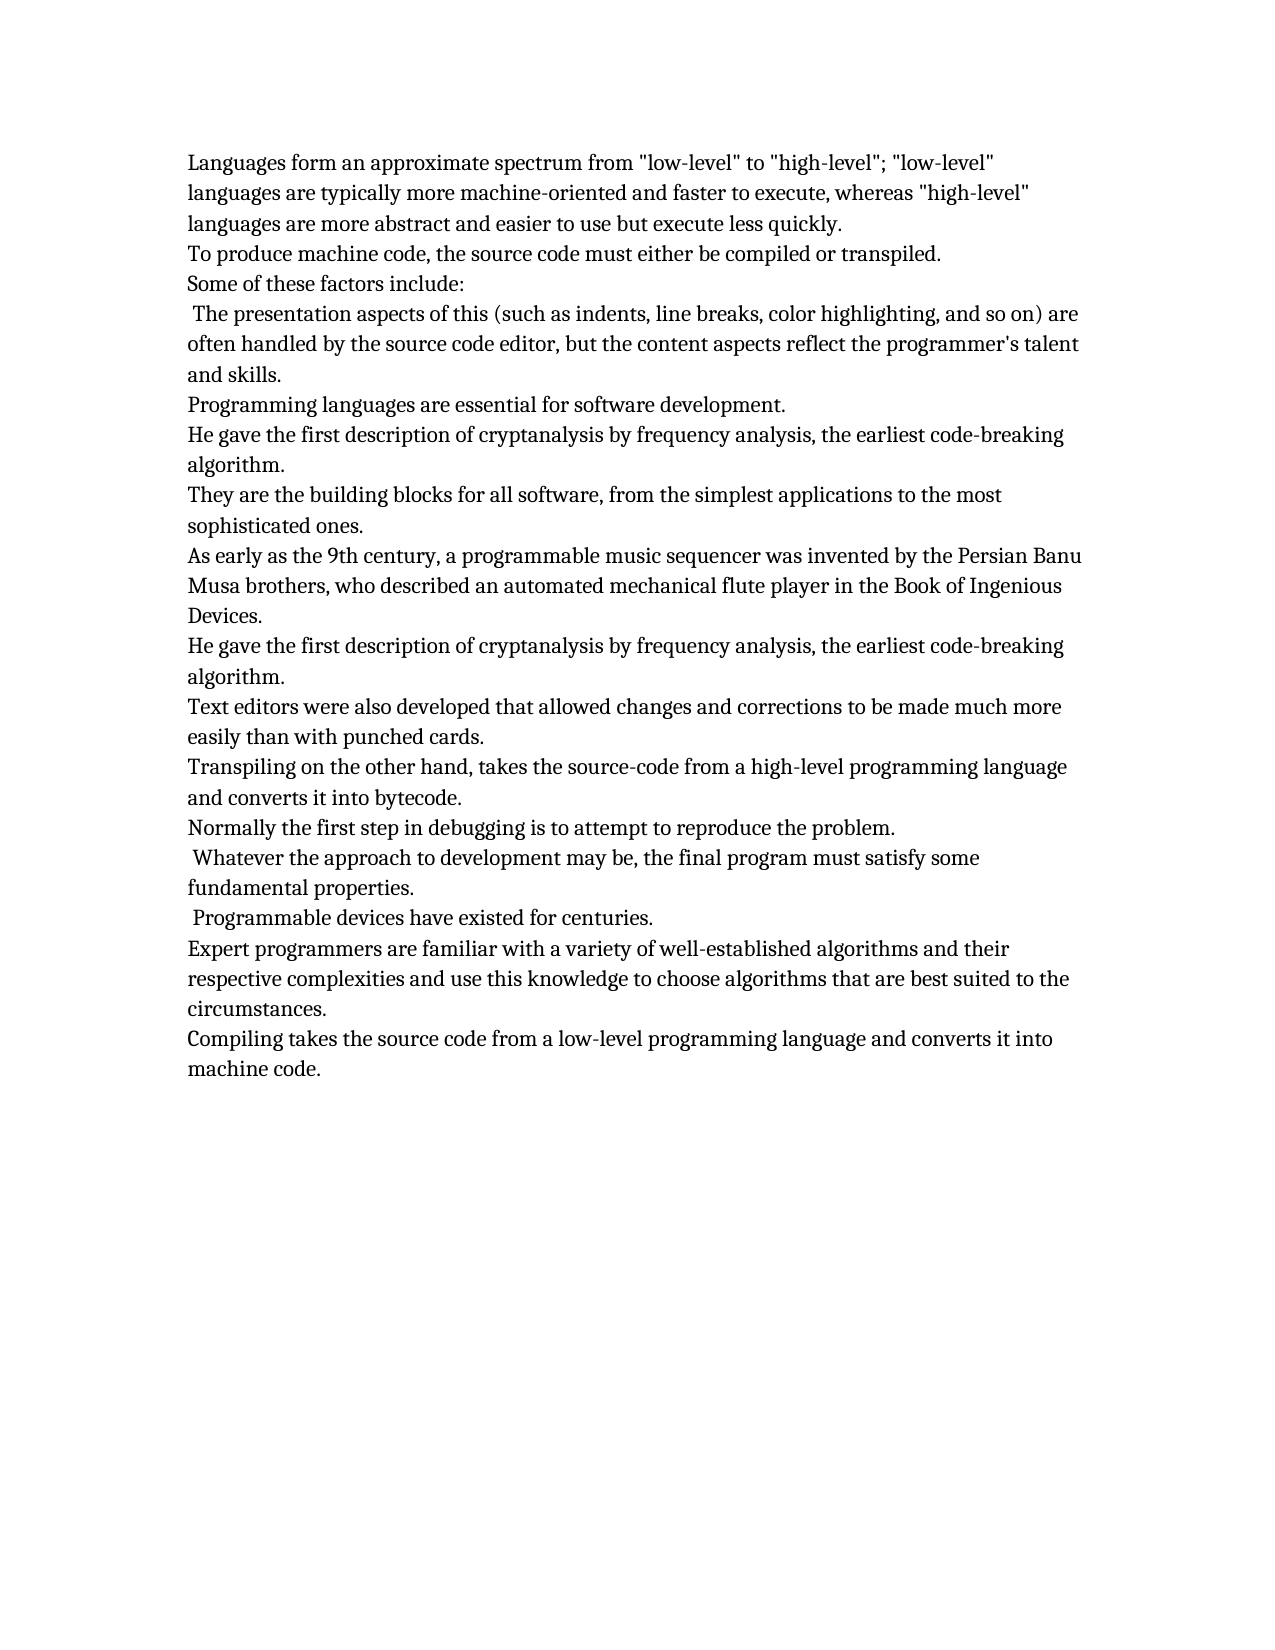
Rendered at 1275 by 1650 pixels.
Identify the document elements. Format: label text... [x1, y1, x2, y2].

text Languages form an approximate spectrum from "low-level" to "high-level"; "low-level" languages are typically more machine-oriented and faster to execute, whereas "high-level" languages are more abstract and easier to use but execute less quickly. To produce machine code, the source code must either be compiled or transpiled. Some of these factors include: The presentation aspects of this (such as indents, line breaks, color highlighting, and so on) are often handled by the source code editor, but the content aspects reflect the programmer's talent and skills. Programming languages are essential for software development. He gave the first description of cryptanalysis by frequency analysis, the earliest code-breaking algorithm. They are the building blocks for all software, from the simplest applications to the most sophisticated ones. As early as the 9th century, a programmable music sequencer was invented by the Persian Banu Musa brothers, who described an automated mechanical flute player in the Book of Ingenious Devices. He gave the first description of cryptanalysis by frequency analysis, the earliest code-breaking algorithm. Text editors were also developed that allowed changes and corrections to be made much more easily than with punched cards. Transpiling on the other hand, takes the source-code from a high-level programming language and converts it into bytecode. Normally the first step in debugging is to attempt to reproduce the problem. Whatever the approach to development may be, the final program must satisfy some fundamental properties. Programmable devices have existed for centuries. Expert programmers are familiar with a variety of well-established algorithms and their respective complexities and use this knowledge to choose algorithms that are best suited to the circumstances. Compiling takes the source code from a low-level programming language and converts it into machine code. [187, 150, 1087, 1083]
